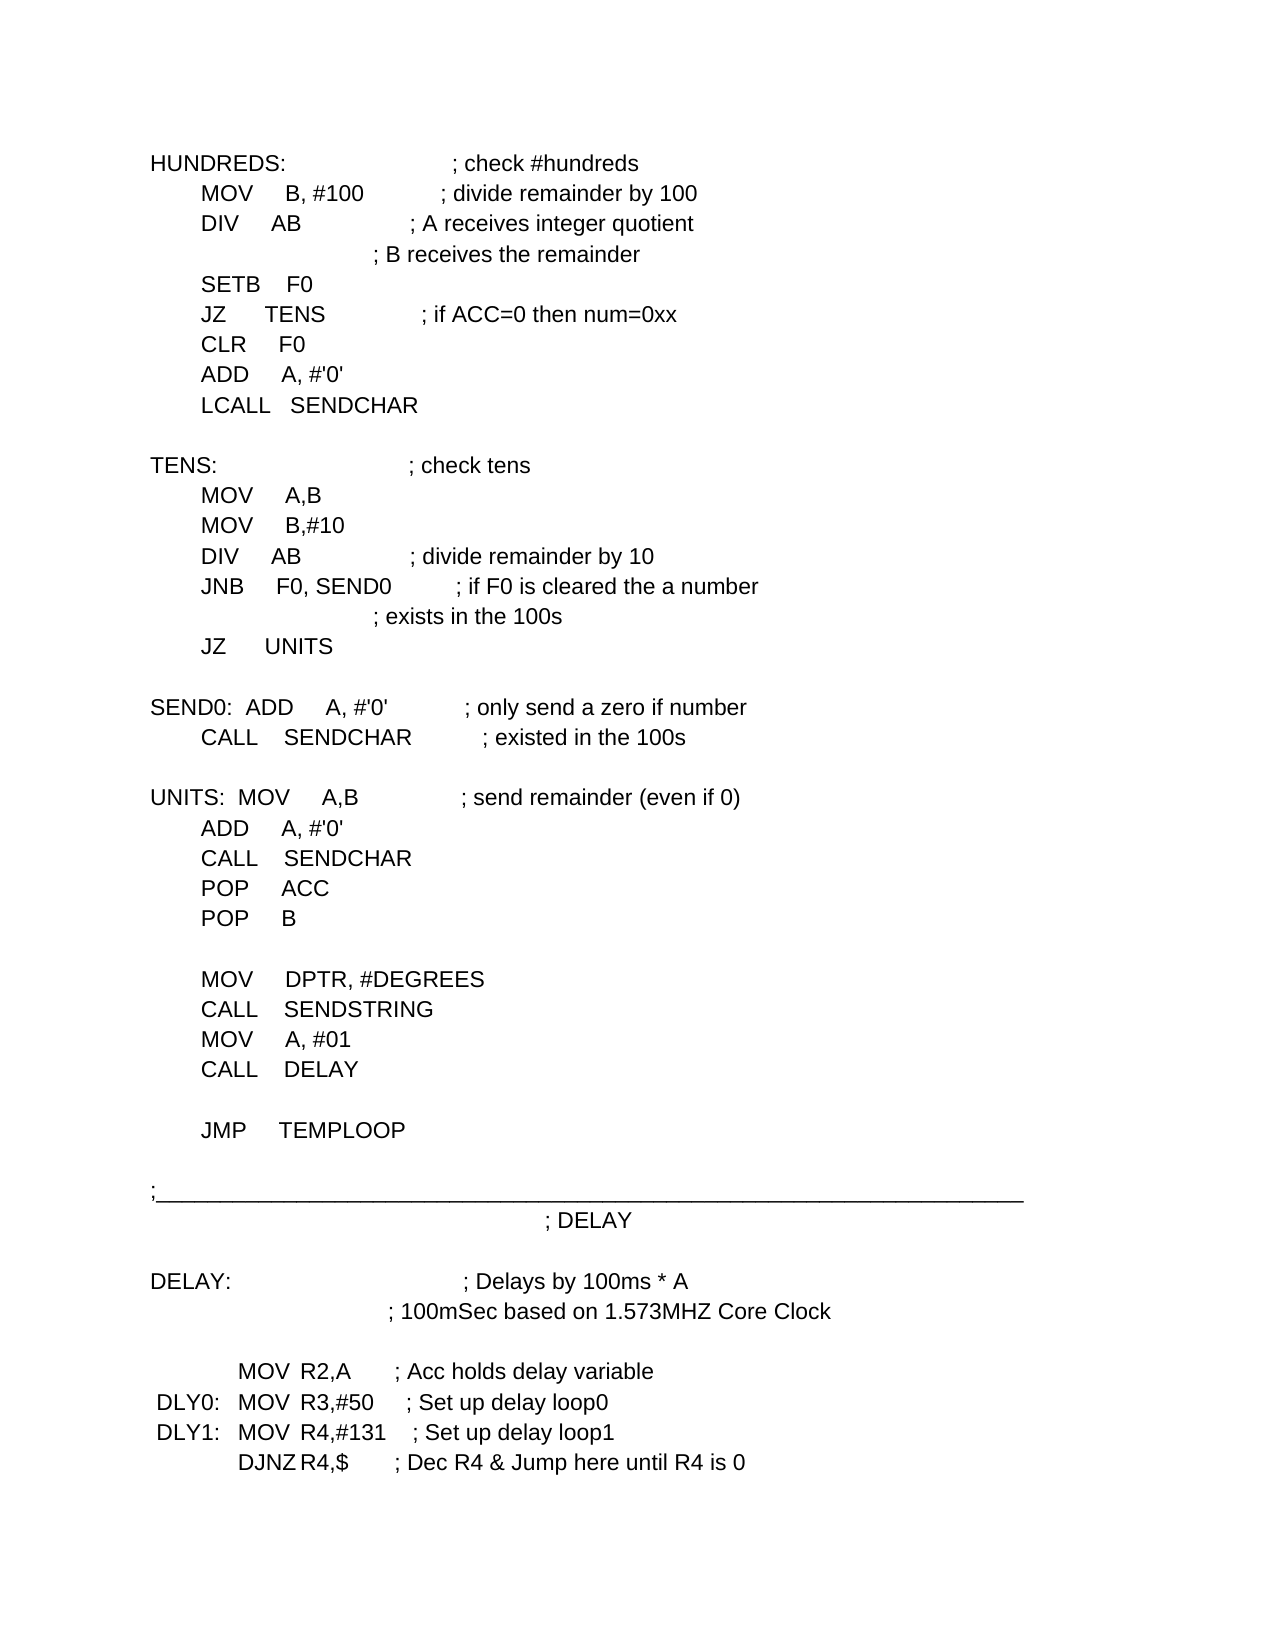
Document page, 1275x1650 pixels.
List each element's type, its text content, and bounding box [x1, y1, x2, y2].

text DLY0: MOV R3,#50 ; Set up delay loop0 [150, 1388, 1125, 1415]
text HUNDREDS: ; check #hundreds [150, 150, 1125, 176]
text ; B receives the remainder [150, 241, 1125, 267]
text CALL SENDSTRING [150, 996, 1125, 1022]
text MOV A,B [150, 482, 1125, 509]
text ADD A, #'0' [150, 814, 1125, 841]
text JMP TEMPLOOP [150, 1117, 1125, 1143]
text DELAY: ; Delays by 100ms * A [150, 1268, 1125, 1294]
text LCALL SENDCHAR [150, 392, 1125, 418]
text DIV AB ; divide remainder by 10 [150, 543, 1125, 569]
text ; DELAY [150, 1207, 1125, 1234]
text SETB F0 [150, 271, 1125, 297]
text ;____________________________________________________________________ [150, 1177, 1125, 1203]
text DIV AB ; A receives integer quotient [150, 210, 1125, 237]
text JZ TENS ; if ACC=0 then num=0xx [150, 301, 1125, 327]
text JZ UNITS [150, 633, 1125, 660]
text MOV DPTR, #DEGREES [150, 966, 1125, 992]
text ADD A, #'0' [150, 361, 1125, 388]
text POP ACC [150, 875, 1125, 901]
text ; 100mSec based on 1.573MHZ Core Clock [150, 1298, 1125, 1324]
text UNITS: MOV A,B ; send remainder (even if 0) [150, 784, 1125, 811]
text CALL SENDCHAR [150, 845, 1125, 871]
text CLR F0 [150, 331, 1125, 358]
text DJNZ R4,$ ; Dec R4 & Jump here until R4 is 0 [150, 1449, 1125, 1475]
text DLY1: MOV R4,#131 ; Set up delay loop1 [150, 1419, 1125, 1445]
text MOV R2,A ; Acc holds delay variable [150, 1358, 1125, 1385]
text POP B [150, 905, 1125, 932]
text MOV B,#10 [150, 512, 1125, 539]
text CALL DELAY [150, 1056, 1125, 1083]
text SEND0: ADD A, #'0' ; only send a zero if number [150, 694, 1125, 720]
text CALL SENDCHAR ; existed in the 100s [150, 724, 1125, 750]
text MOV B, #100 ; divide remainder by 100 [150, 180, 1125, 207]
text MOV A, #01 [150, 1026, 1125, 1052]
text JNB F0, SEND0 ; if F0 is cleared the a number [150, 573, 1125, 599]
text ; exists in the 100s [150, 603, 1125, 629]
text TENS: ; check tens [150, 452, 1125, 478]
